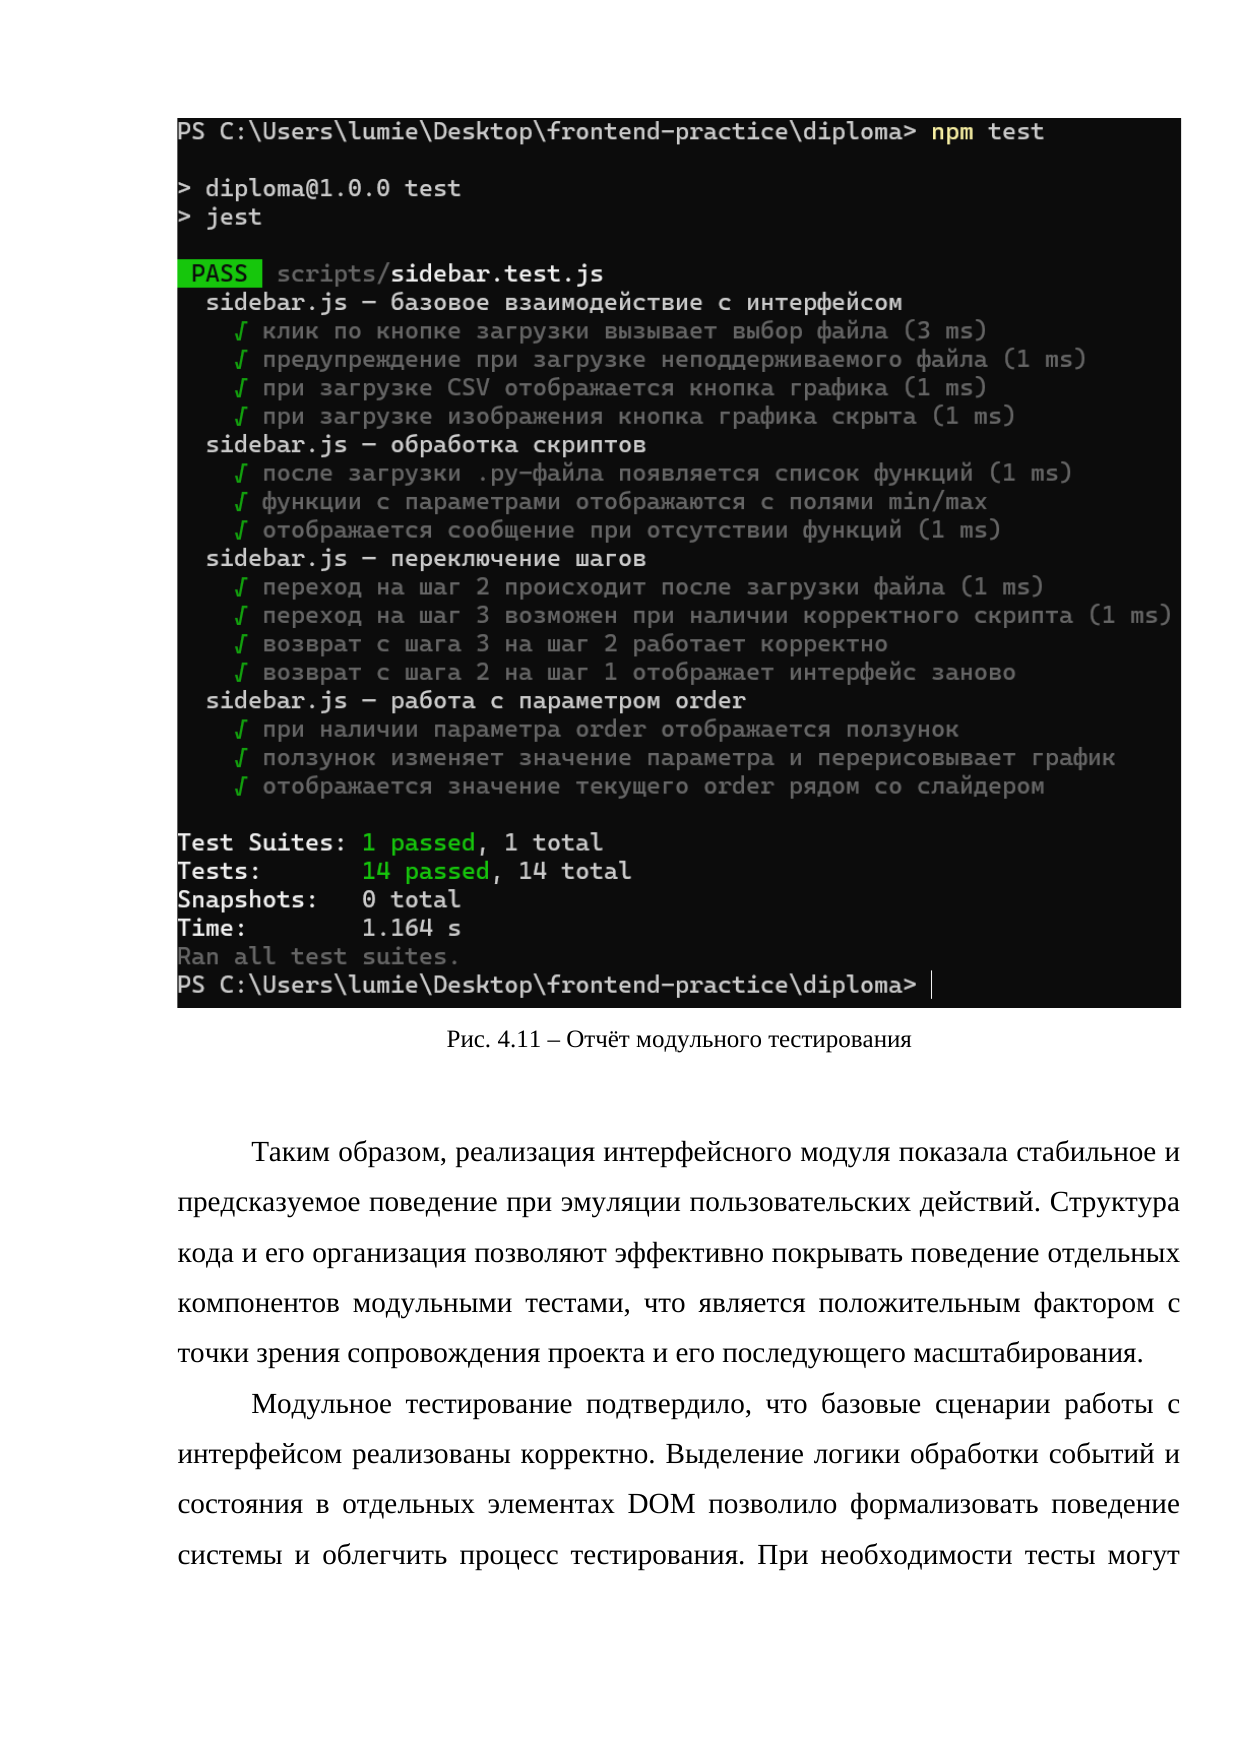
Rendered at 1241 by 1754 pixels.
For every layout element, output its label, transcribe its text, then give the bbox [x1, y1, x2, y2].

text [177, 1386, 1181, 1570]
picture [177, 118, 1182, 1008]
text Таким образом, реализация интерфейсного модуля показала стабильное и предсказуемое поведение при эмуляции пользовательских действий. Структура кода и его организация позволяют эффективно покрывать поведение отдельных компонентов модульными тестами, что является положительным фактором с точки зрения сопровождения проекта и его последующего масштабирования. [177, 1134, 1181, 1369]
